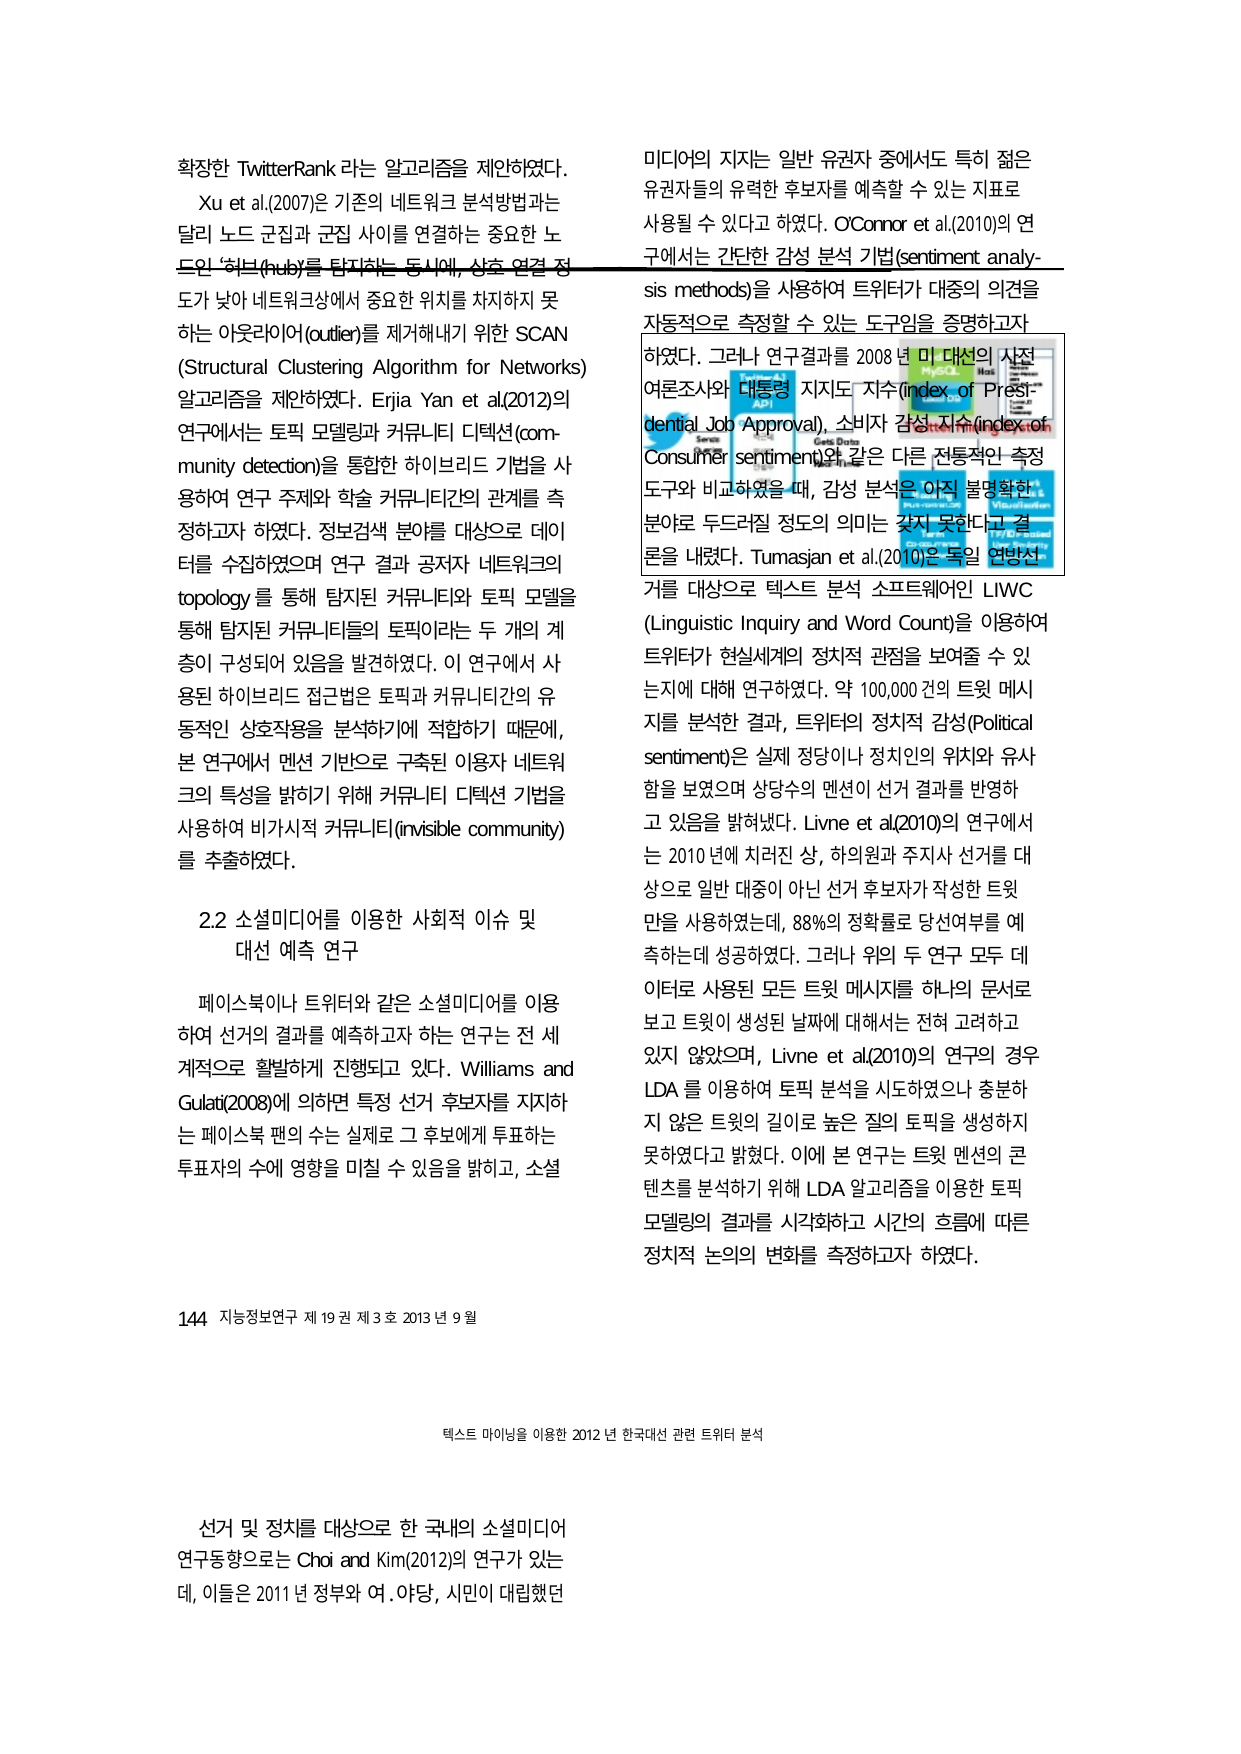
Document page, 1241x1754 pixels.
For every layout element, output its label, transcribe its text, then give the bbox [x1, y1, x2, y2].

text 터를 수집하였으며 연구 결과 공저자 네트워크의 [177, 546, 643, 579]
text 구에서는 간단한 감성 분석 기법(sentiment analy- [643, 238, 1107, 271]
text 본 연구에서 멘션 기반으로 구축된 이용자 네트워 [177, 744, 643, 777]
text 는 2010년에 치러진 상, 하의원과 주지사 선거를 대 [643, 837, 1107, 871]
text 도구와 비교하였을 때, 감성 분석은 아직 불명확한 [643, 471, 1107, 504]
text 는 페이스북 팬의 수는 실제로 그 후보에게 투표하는 [177, 1117, 643, 1150]
text Xu et al.(2007)은 기존의 네트워크 분석방법과는 [177, 183, 643, 217]
text 거를 대상으로 텍스트 분석 소프트웨어인 LIWC [643, 571, 1107, 604]
text 연구동향으로는 Choi and Kim(2012)의 연구가 있는 [177, 1541, 1107, 1574]
text 미디어의 지지는 일반 유권자 중에서도 특히 젊은 [643, 150, 1107, 171]
text 대선 예측 연구 [177, 936, 643, 966]
text 연구에서는 토픽 모델링과 커뮤니티 디텍션(com- [177, 414, 643, 447]
text 드인 ‘허브(hub)’를 탐지하는 동시에, 상호 연결 정 [177, 249, 643, 268]
text 하여 선거의 결과를 예측하고자 하는 연구는 전 세 [177, 1017, 643, 1050]
text 지 않은 트윗의 길이로 높은 질의 토픽을 생성하지 [643, 1104, 1107, 1137]
text 하는 아웃라이어(outlier)를 제거해내기 위한 SCAN [177, 315, 643, 348]
text 페이스북이나 트위터와 같은 소셜미디어를 이용 [177, 991, 643, 1017]
text 못하였다고 밝혔다. 이에 본 연구는 트윗 멘션의 콘 [643, 1137, 1107, 1170]
text 유권자들의 유력한 후보자를 예측할 수 있는 지표로 [643, 171, 1107, 204]
text 사용될 수 있다고 하였다. O’Connor et al.(2010)의 연 [643, 204, 1107, 238]
text 여론조사와 대통령 지지도 지수(index of Presi- [643, 371, 1107, 404]
text 정치적 논의의 변화를 측정하고자 하였다. [643, 1237, 1107, 1270]
text 자동적으로 측정할 수 있는 도구임을 증명하고자 [643, 304, 1107, 338]
text 크의 특성을 밝히기 위해 커뮤니티 디텍션 기법을 [177, 777, 643, 810]
text 이터로 사용된 모든 트윗 메시지를 하나의 문서로 [643, 971, 1107, 1004]
text 보고 트윗이 생성된 날짜에 대해서는 전혀 고려하고 [643, 1004, 1107, 1037]
text 동적인 상호작용을 분석하기에 적합하기 때문에, [177, 711, 643, 744]
text 상으로 일반 대중이 아닌 선거 후보자가 작성한 트윗 [643, 871, 1107, 904]
text 투표자의 수에 영향을 미칠 수 있음을 밝히고, 소셜 [177, 1150, 643, 1183]
text dential Job Approval), 소비자 감성 지수(index of [643, 404, 1107, 438]
text munity detection)을 통합한 하이브리드 기법을 사 [177, 447, 643, 480]
text 통해 탐지된 커뮤니티들의 토픽이라는 두 개의 계 [177, 612, 643, 645]
text 지를 분석한 결과, 트위터의 정치적 감성(Political [643, 704, 1107, 737]
text 층이 구성되어 있음을 발견하였다. 이 연구에서 사 [177, 645, 643, 678]
text 달리 노드 군집과 군집 사이를 연결하는 중요한 노 [177, 217, 643, 249]
text 고 있음을 밝혀냈다. Livne et al.(2010)의 연구에서 [643, 804, 1107, 837]
text 분야로 두드러질 정도의 의미는 갖지 못한다고 결 [643, 504, 1107, 538]
text topology를 통해 탐지된 커뮤니티와 토픽 모델을 [177, 579, 643, 612]
text sentiment)은 실제 정당이나 정치인의 위치와 유사 [643, 737, 1107, 771]
text 도가 낮아 네트워크상에서 중요한 위치를 차지하지 못 [177, 282, 643, 315]
text 측하는데 성공하였다. 그러나 위의 두 연구 모두 데 [643, 937, 1107, 971]
text 텐츠를 분석하기 위해 LDA 알고리즘을 이용한 토픽 [643, 1170, 1107, 1203]
text sis methods)을 사용하여 트위터가 대중의 의견을 [643, 271, 1107, 304]
text 용하여 연구 주제와 학술 커뮤니티간의 관계를 측 [177, 480, 643, 513]
text 알고리즘을 제안하였다. Erjia Yan et al.(2012)의 [177, 381, 643, 414]
text 선거 및 정치를 대상으로 한 국내의 소셜미디어 [177, 1518, 1107, 1541]
text 를 추출하였다. [177, 843, 643, 876]
text 데, 이들은 2011년 정부와 여․야당, 시민이 대립했던 [177, 1574, 1107, 1608]
text 2.2 소셜미디어를 이용한 사회적 이슈 및 [177, 901, 643, 936]
text 지능정보연구 제19권 제3호 2013년 9월 [219, 1309, 1107, 1327]
text 는지에 대해 연구하였다. 약 100,000건의 트윗 메시 [643, 671, 1107, 704]
text 확장한 TwitterRank라는 알고리즘을 제안하였다. [177, 150, 643, 183]
text 텍스트 마이닝을 이용한 2012년 한국대선 관련 트위터 분석 [177, 1429, 1107, 1443]
text 모델링의 결과를 시각화하고 시간의 흐름에 따른 [643, 1203, 1107, 1237]
text 트위터가 현실세계의 정치적 관점을 보여줄 수 있 [643, 637, 1107, 671]
text (Structural Clustering Algorithm for Networks) [177, 348, 643, 381]
text 하였다. 그러나 연구결과를 2008년 미 대선의 사전 [643, 338, 1107, 371]
text 사용하여 비가시적 커뮤니티(invisible community) [177, 810, 643, 843]
text 론을 내렸다. Tumasjan et al.(2010)은 독일 연방선 [643, 538, 1107, 571]
text 함을 보였으며 상당수의 멘션이 선거 결과를 반영하 [643, 771, 1107, 804]
text 용된 하이브리드 접근법은 토픽과 커뮤니티간의 유 [177, 678, 643, 711]
text LDA를 이용하여 토픽 분석을 시도하였으나 충분하 [643, 1070, 1107, 1104]
text 정하고자 하였다. 정보검색 분야를 대상으로 데이 [177, 513, 643, 546]
text 계적으로 활발하게 진행되고 있다. Williams and [177, 1050, 643, 1083]
text (Linguistic Inquiry and Word Count)을 이용하여 [643, 604, 1107, 637]
text 만을 사용하였는데, 88%의 정확률로 당선여부를 예 [643, 904, 1107, 937]
text 있지 않았으며, Livne et al.(2010)의 연구의 경우 [643, 1037, 1107, 1070]
text Consumer sentiment)와 같은 다른 전통적인 측정 [643, 438, 1107, 471]
text 144 [177, 1309, 219, 1331]
text Gulati(2008)에 의하면 특정 선거 후보자를 지지하 [177, 1083, 643, 1117]
